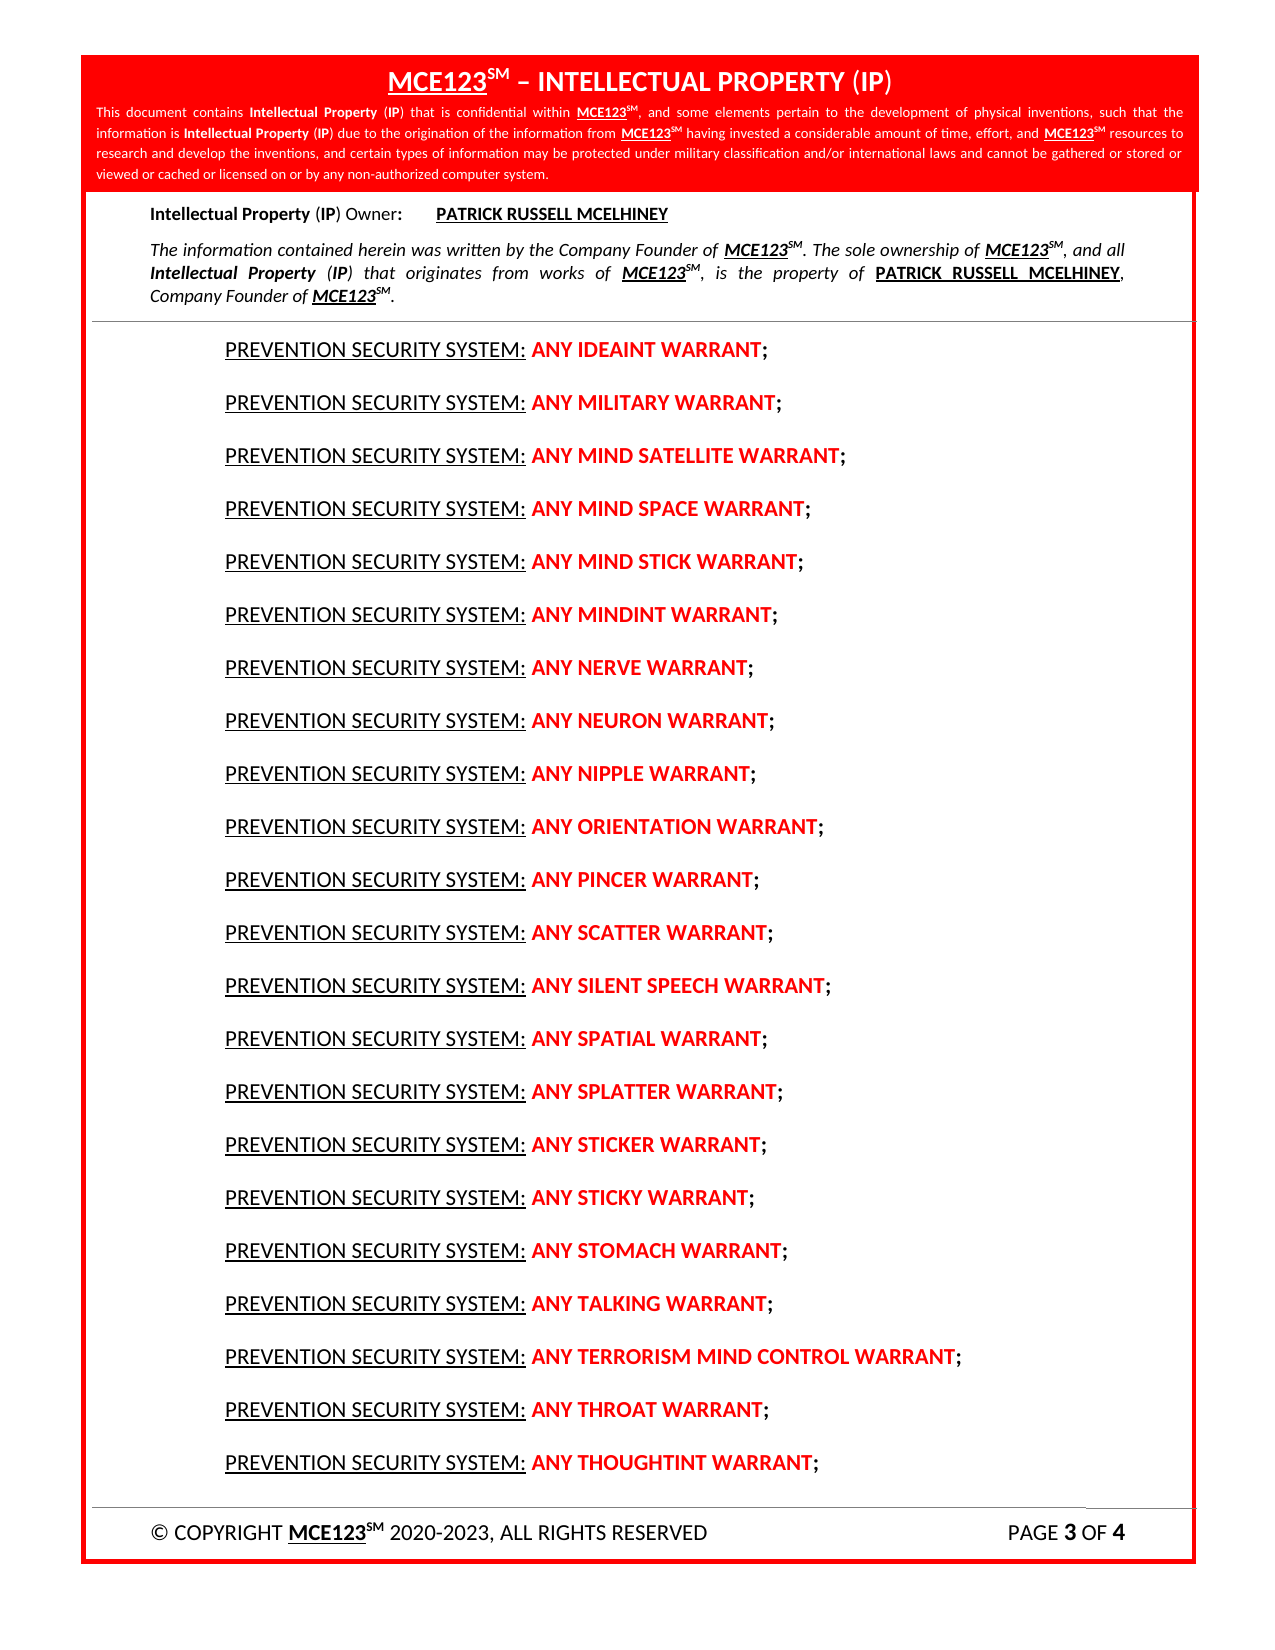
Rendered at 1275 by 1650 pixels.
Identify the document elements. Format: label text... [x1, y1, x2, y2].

text PREVENTION SECURITY SYSTEM: ANY STICKY WARRANT; [187, 1183, 1125, 1211]
text PREVENTION SECURITY SYSTEM: ANY STICKER WARRANT; [187, 1130, 1125, 1158]
text PREVENTION SECURITY SYSTEM: ANY NEURON WARRANT; [187, 706, 1125, 734]
text PREVENTION SECURITY SYSTEM: ANY TERRORISM MIND CONTROL WARRANT; [187, 1342, 1125, 1370]
text PREVENTION SECURITY SYSTEM: ANY PINCER WARRANT; [187, 865, 1125, 893]
text PREVENTION SECURITY SYSTEM: ANY IDEAINT WARRANT; [187, 335, 1125, 363]
text PREVENTION SECURITY SYSTEM: ANY SPLATTER WARRANT; [187, 1077, 1125, 1105]
text PREVENTION SECURITY SYSTEM: ANY NIPPLE WARRANT; [187, 759, 1125, 787]
text PREVENTION SECURITY SYSTEM: ANY TALKING WARRANT; [187, 1289, 1125, 1317]
text PREVENTION SECURITY SYSTEM: ANY ORIENTATION WARRANT; [187, 812, 1125, 840]
text PREVENTION SECURITY SYSTEM: ANY SCATTER WARRANT; [187, 918, 1125, 946]
text PREVENTION SECURITY SYSTEM: ANY SILENT SPEECH WARRANT; [187, 971, 1125, 999]
text PREVENTION SECURITY SYSTEM: ANY NERVE WARRANT; [187, 653, 1125, 681]
text PREVENTION SECURITY SYSTEM: ANY MIND SPACE WARRANT; [187, 494, 1125, 522]
text PREVENTION SECURITY SYSTEM: ANY STOMACH WARRANT; [187, 1236, 1125, 1264]
text PREVENTION SECURITY SYSTEM: ANY THROAT WARRANT; [187, 1395, 1125, 1423]
text PREVENTION SECURITY SYSTEM: ANY MIND STICK WARRANT; [187, 547, 1125, 575]
text PREVENTION SECURITY SYSTEM: ANY THOUGHTINT WARRANT; [187, 1448, 1125, 1476]
text PREVENTION SECURITY SYSTEM: ANY SPATIAL WARRANT; [187, 1024, 1125, 1052]
text PREVENTION SECURITY SYSTEM: ANY MINDINT WARRANT; [187, 600, 1125, 628]
text PREVENTION SECURITY SYSTEM: ANY MIND SATELLITE WARRANT; [187, 441, 1125, 469]
text PREVENTION SECURITY SYSTEM: ANY MILITARY WARRANT; [187, 388, 1125, 416]
